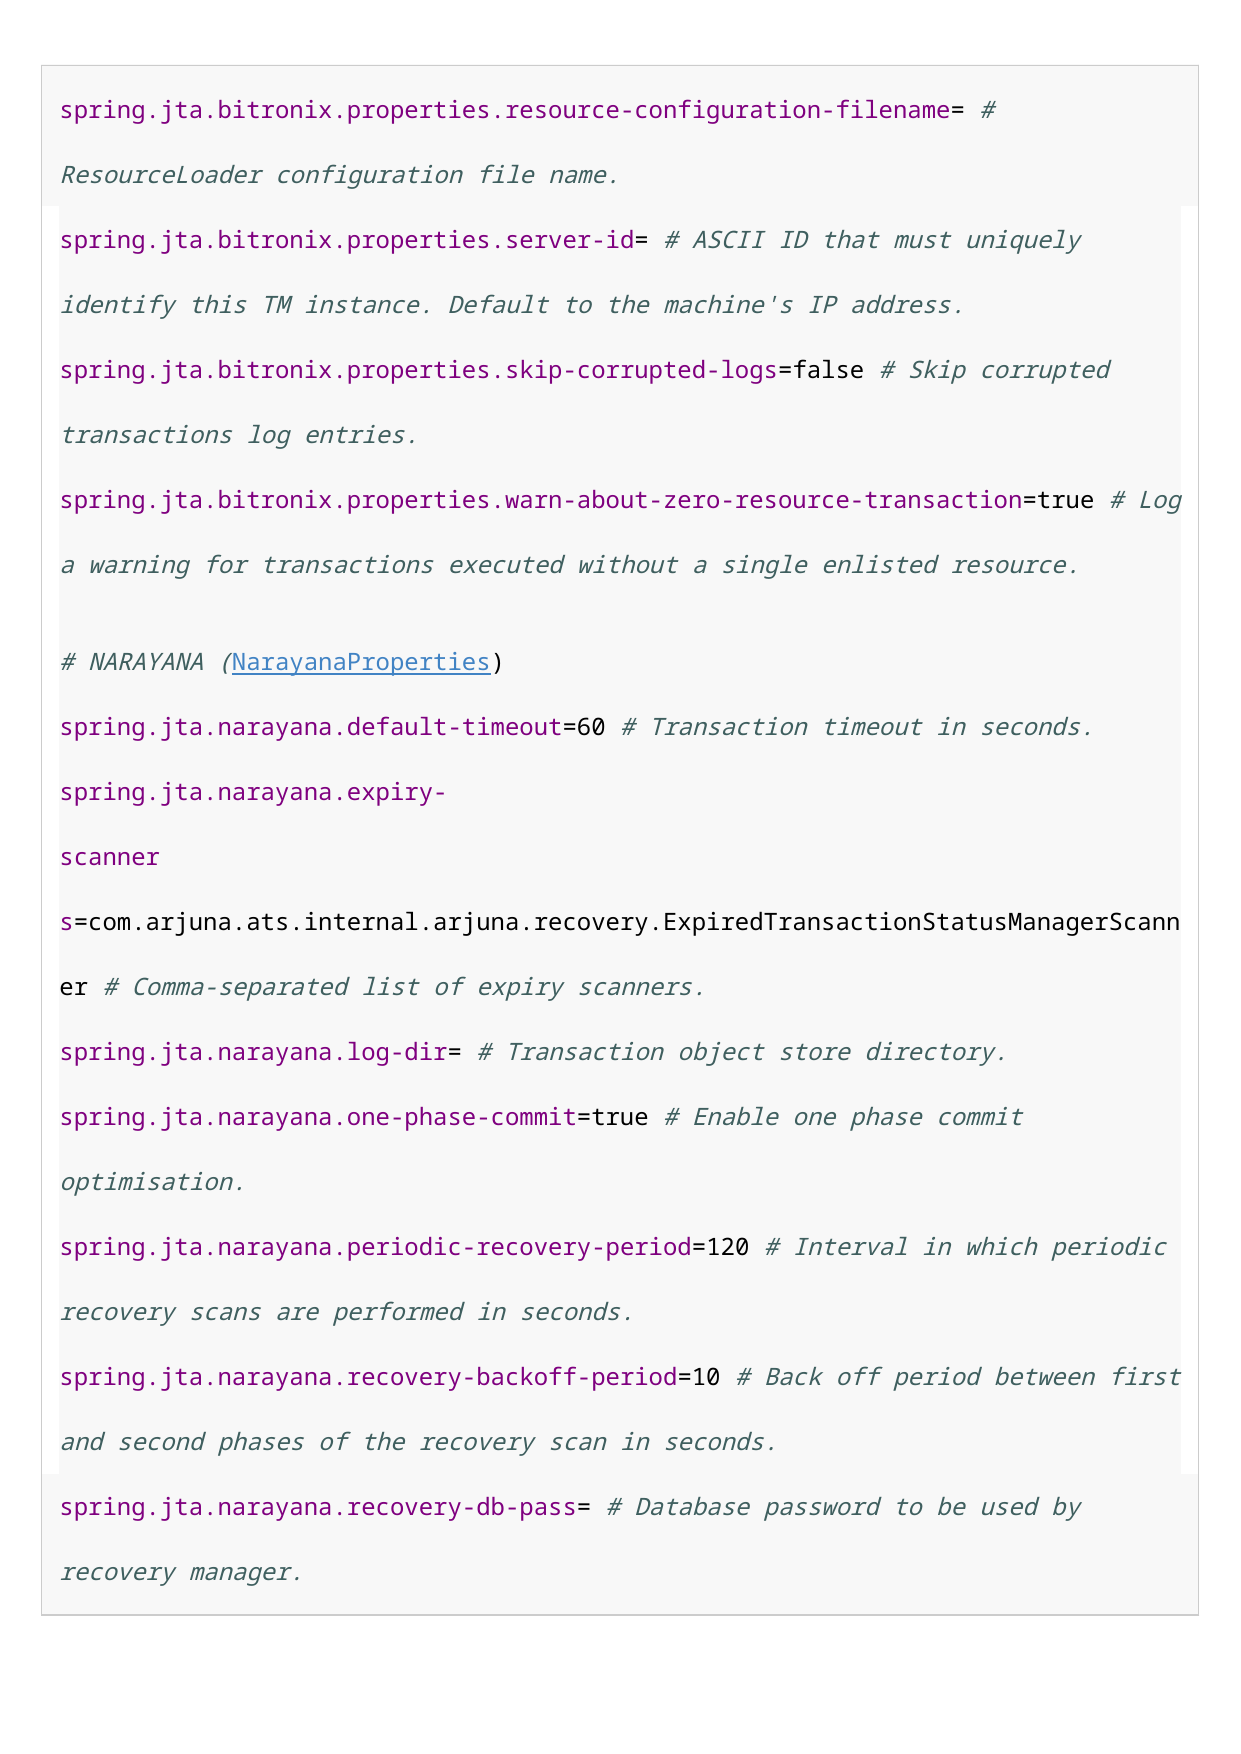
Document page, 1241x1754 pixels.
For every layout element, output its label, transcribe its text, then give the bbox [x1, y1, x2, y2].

text spring.jta.narayana.default-timeout=60 # Transaction timeout in seconds. [59, 694, 1181, 759]
text spring.jta.narayana.one-phase-commit=true # Enable one phase commit optimisation. [59, 1084, 1181, 1214]
text spring.jta.bitronix.properties.server-id= # ASCII ID that must uniquely identify this TM instance. Default to the machine's IP address. [59, 206, 1181, 336]
text spring.jta.narayana.expiry-scanners=com.arjuna.ats.internal.arjuna.recovery.ExpiredTransactionStatusManagerScanner # Comma-separated list of expiry scanners. [59, 759, 1181, 1019]
text spring.jta.narayana.periodic-recovery-period=120 # Interval in which periodic recovery scans are performed in seconds. [59, 1214, 1181, 1344]
text spring.jta.narayana.recovery-backoff-period=10 # Back off period between first and second phases of the recovery scan in seconds. [59, 1344, 1181, 1462]
text spring.jta.bitronix.properties.resource-configuration-filename= # ResourceLoader configuration file name. [42, 66, 1198, 206]
text spring.jta.narayana.recovery-db-pass= # Database password to be used by recovery manager. [42, 1462, 1198, 1614]
text spring.jta.narayana.log-dir= # Transaction object store directory. [59, 1019, 1181, 1084]
text spring.jta.bitronix.properties.warn-about-zero-resource-transaction=true # Log a warning for transactions executed without a single enlisted resource. [59, 466, 1181, 596]
text spring.jta.bitronix.properties.skip-corrupted-logs=false # Skip corrupted transactions log entries. [59, 336, 1181, 466]
text # NARAYANA (NarayanaProperties) [59, 629, 1181, 694]
